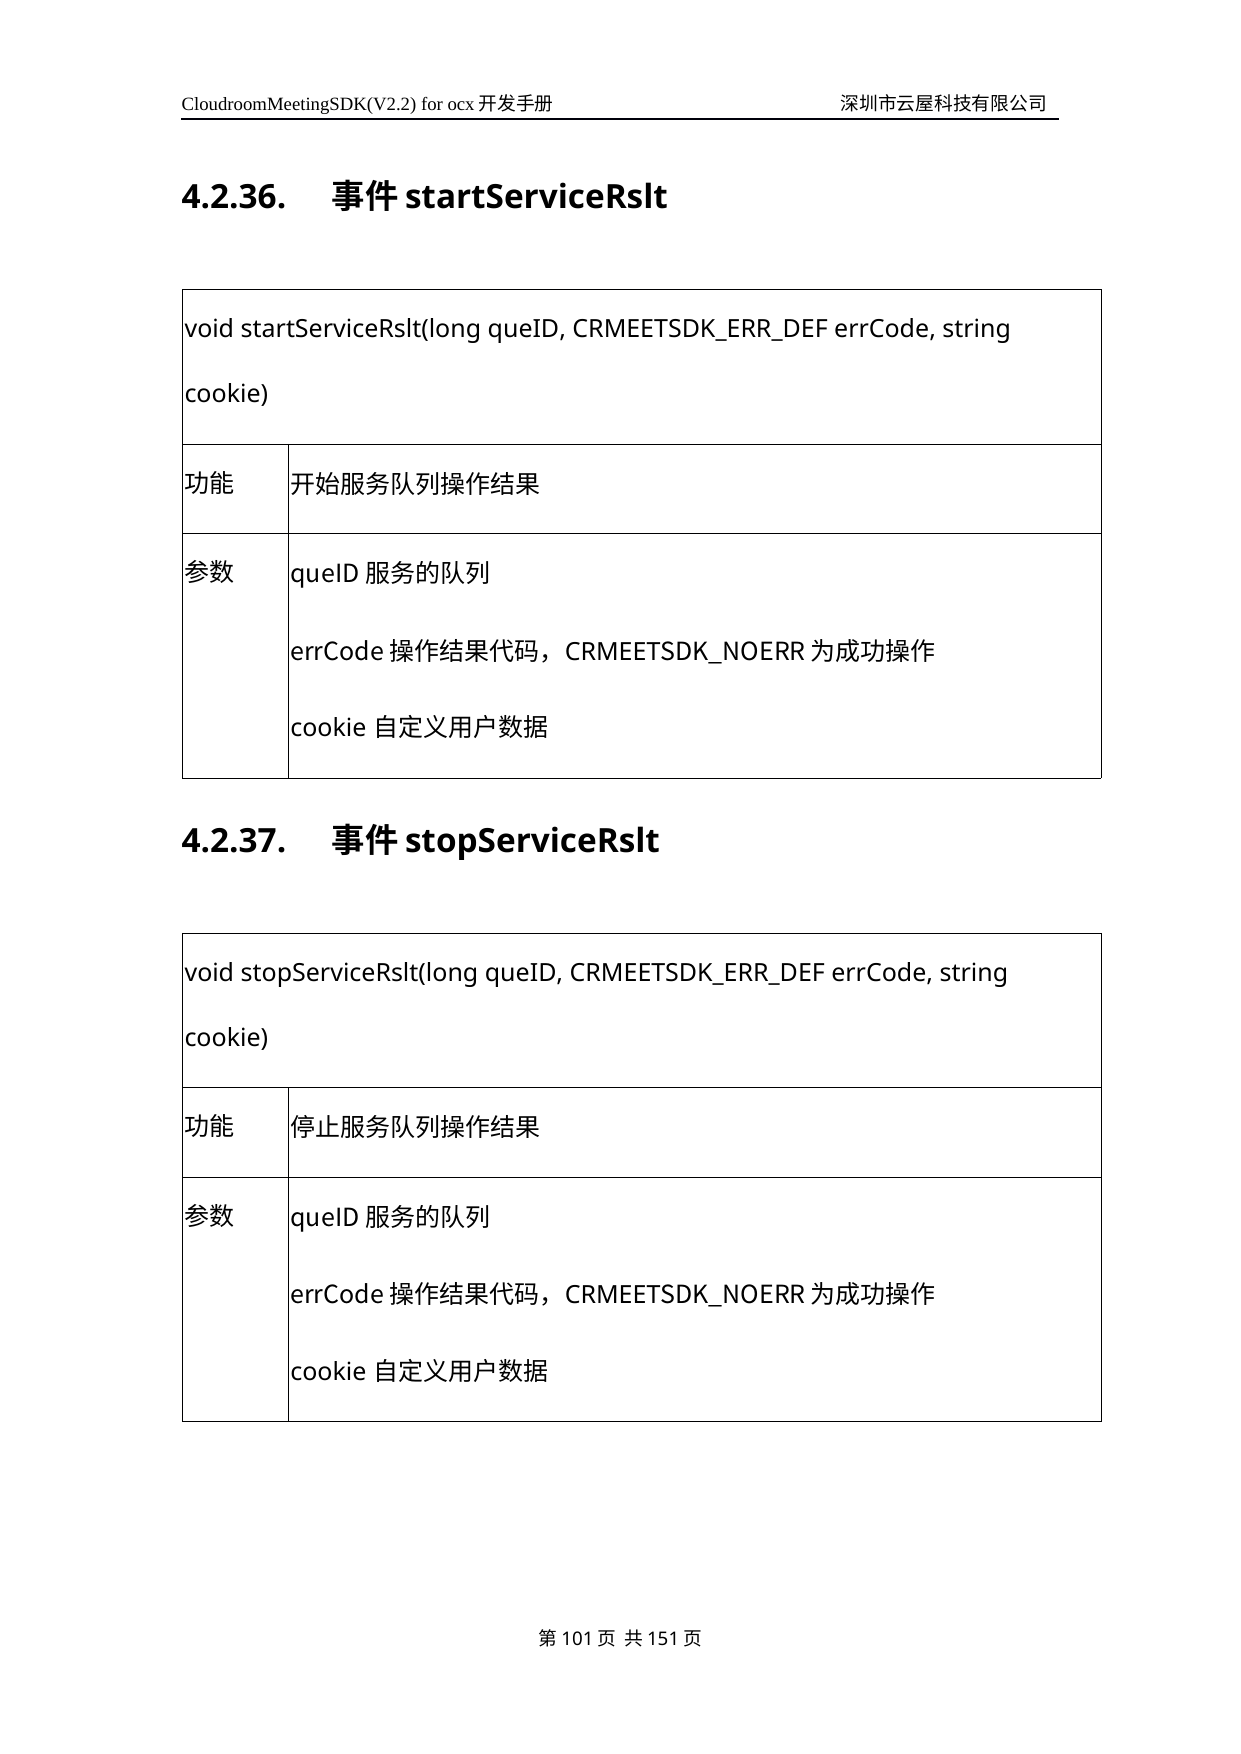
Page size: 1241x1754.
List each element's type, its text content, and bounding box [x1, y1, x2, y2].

subtitle 事件startServiceRslt [181, 162, 1059, 227]
table_cell 功能 [183, 445, 288, 533]
table_cell 停止服务队列操作结果 [289, 1088, 1101, 1177]
table_cell 参数 [183, 1178, 288, 1421]
table_cell 功能 [183, 1088, 288, 1177]
table_cell queID 服务的队列 errCode 操作结果代码，CRMEETSDK_NOERR为成功操作 cookie 自定义用户数据 [289, 1178, 1101, 1421]
table_header void startServiceRslt(long queID, CRMEETSDK_ERR_DEF errCode, string cookie) [183, 290, 1101, 444]
table_cell 开始服务队列操作结果 [289, 445, 1101, 533]
table_header void stopServiceRslt(long queID, CRMEETSDK_ERR_DEF errCode, string cookie) [183, 934, 1101, 1087]
table_cell 参数 [183, 534, 288, 778]
table_cell queID 服务的队列 errCode 操作结果代码，CRMEETSDK_NOERR为成功操作 cookie 自定义用户数据 [289, 534, 1101, 778]
subtitle 事件stopServiceRslt [181, 805, 1059, 870]
